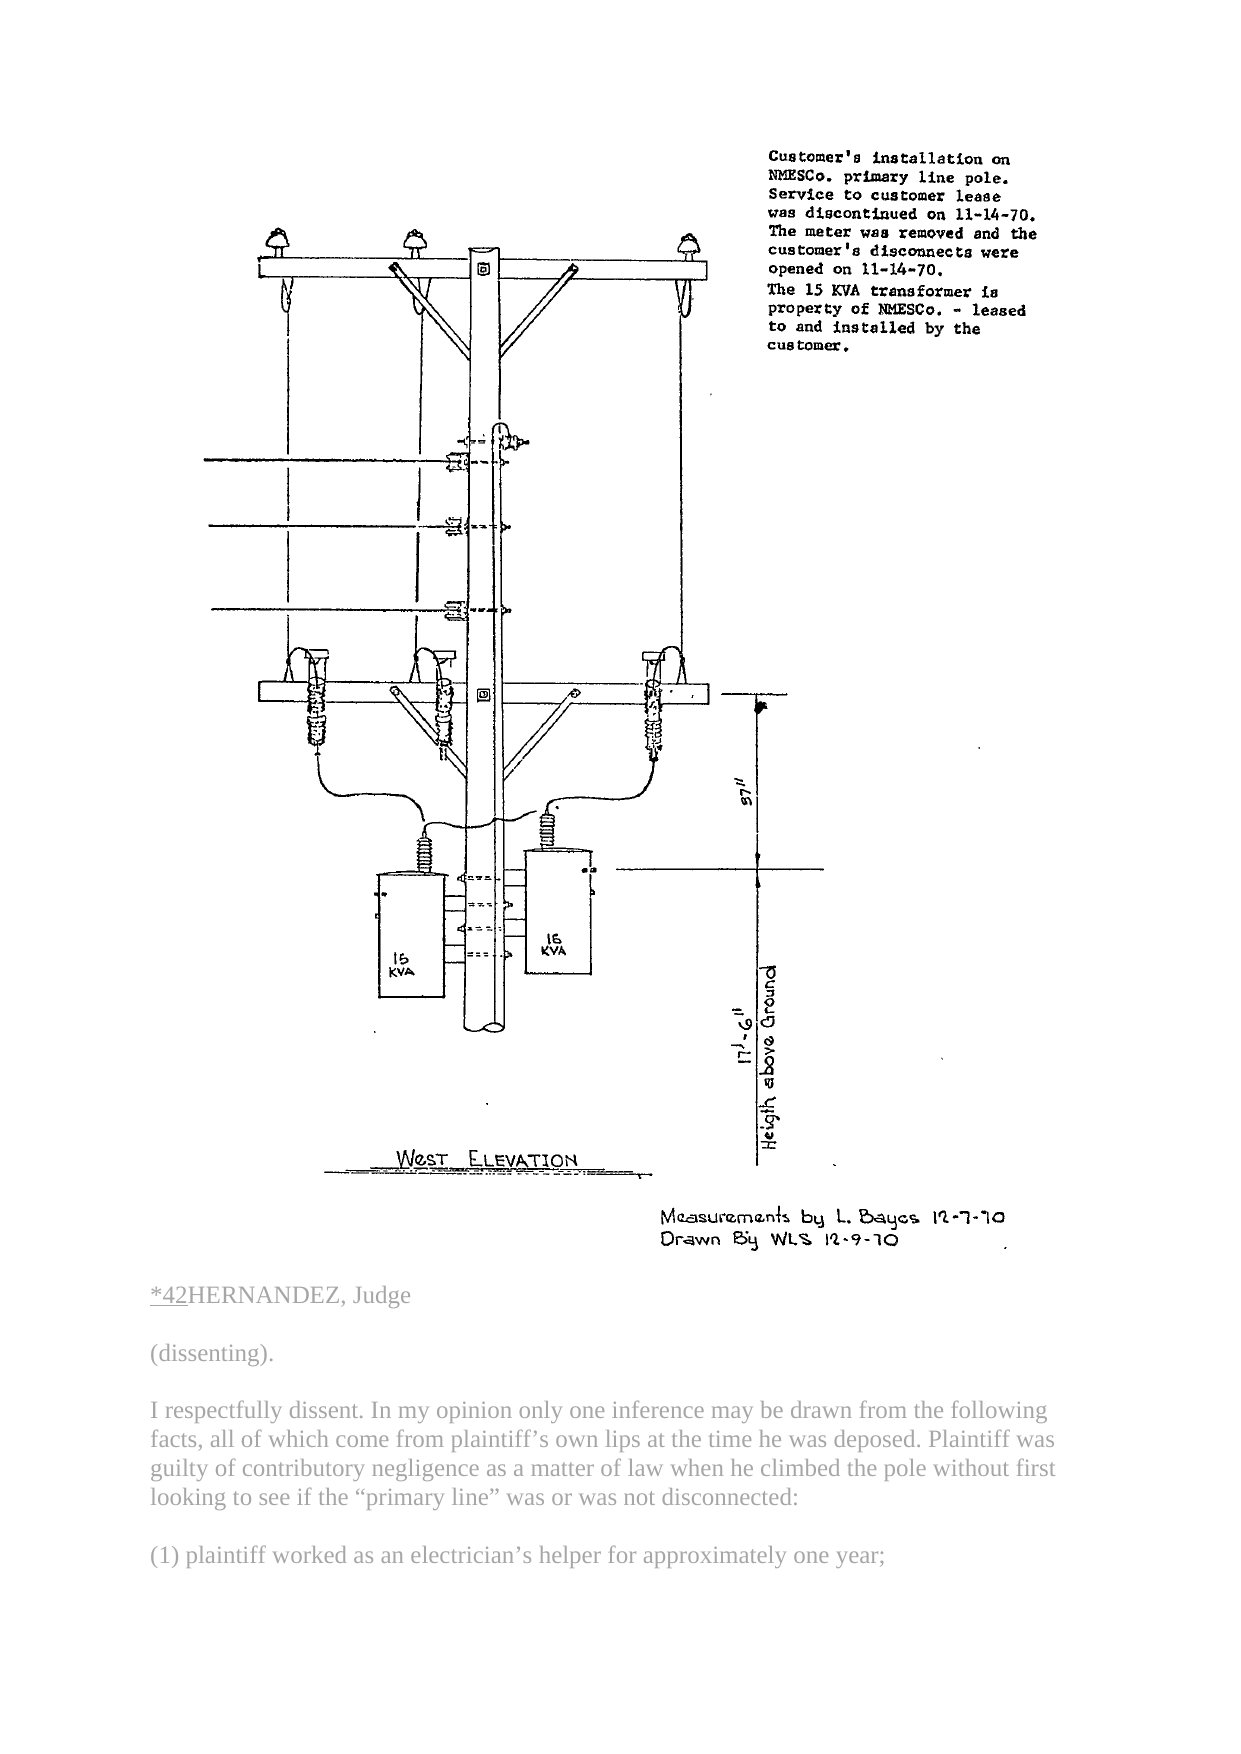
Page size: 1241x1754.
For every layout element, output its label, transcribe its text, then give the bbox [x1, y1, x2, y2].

text I respectfully dissent. In my opinion only one inference may be drawn from the following facts, all of which come from plaintiff’s own lips at the time he was deposed. Plaintiff was guilty of contributory negligence as a matter of law when he climbed the pole without first looking to see if the “primary line” was or was not disconnected: [150, 1396, 1090, 1511]
text (1) plaintiff worked as an electrician’s helper for approximately one year; [150, 1540, 1090, 1568]
picture [203, 150, 1037, 1251]
text *42HERNANDEZ, Judge [150, 1280, 1090, 1308]
text (dissenting). [150, 1338, 1090, 1366]
